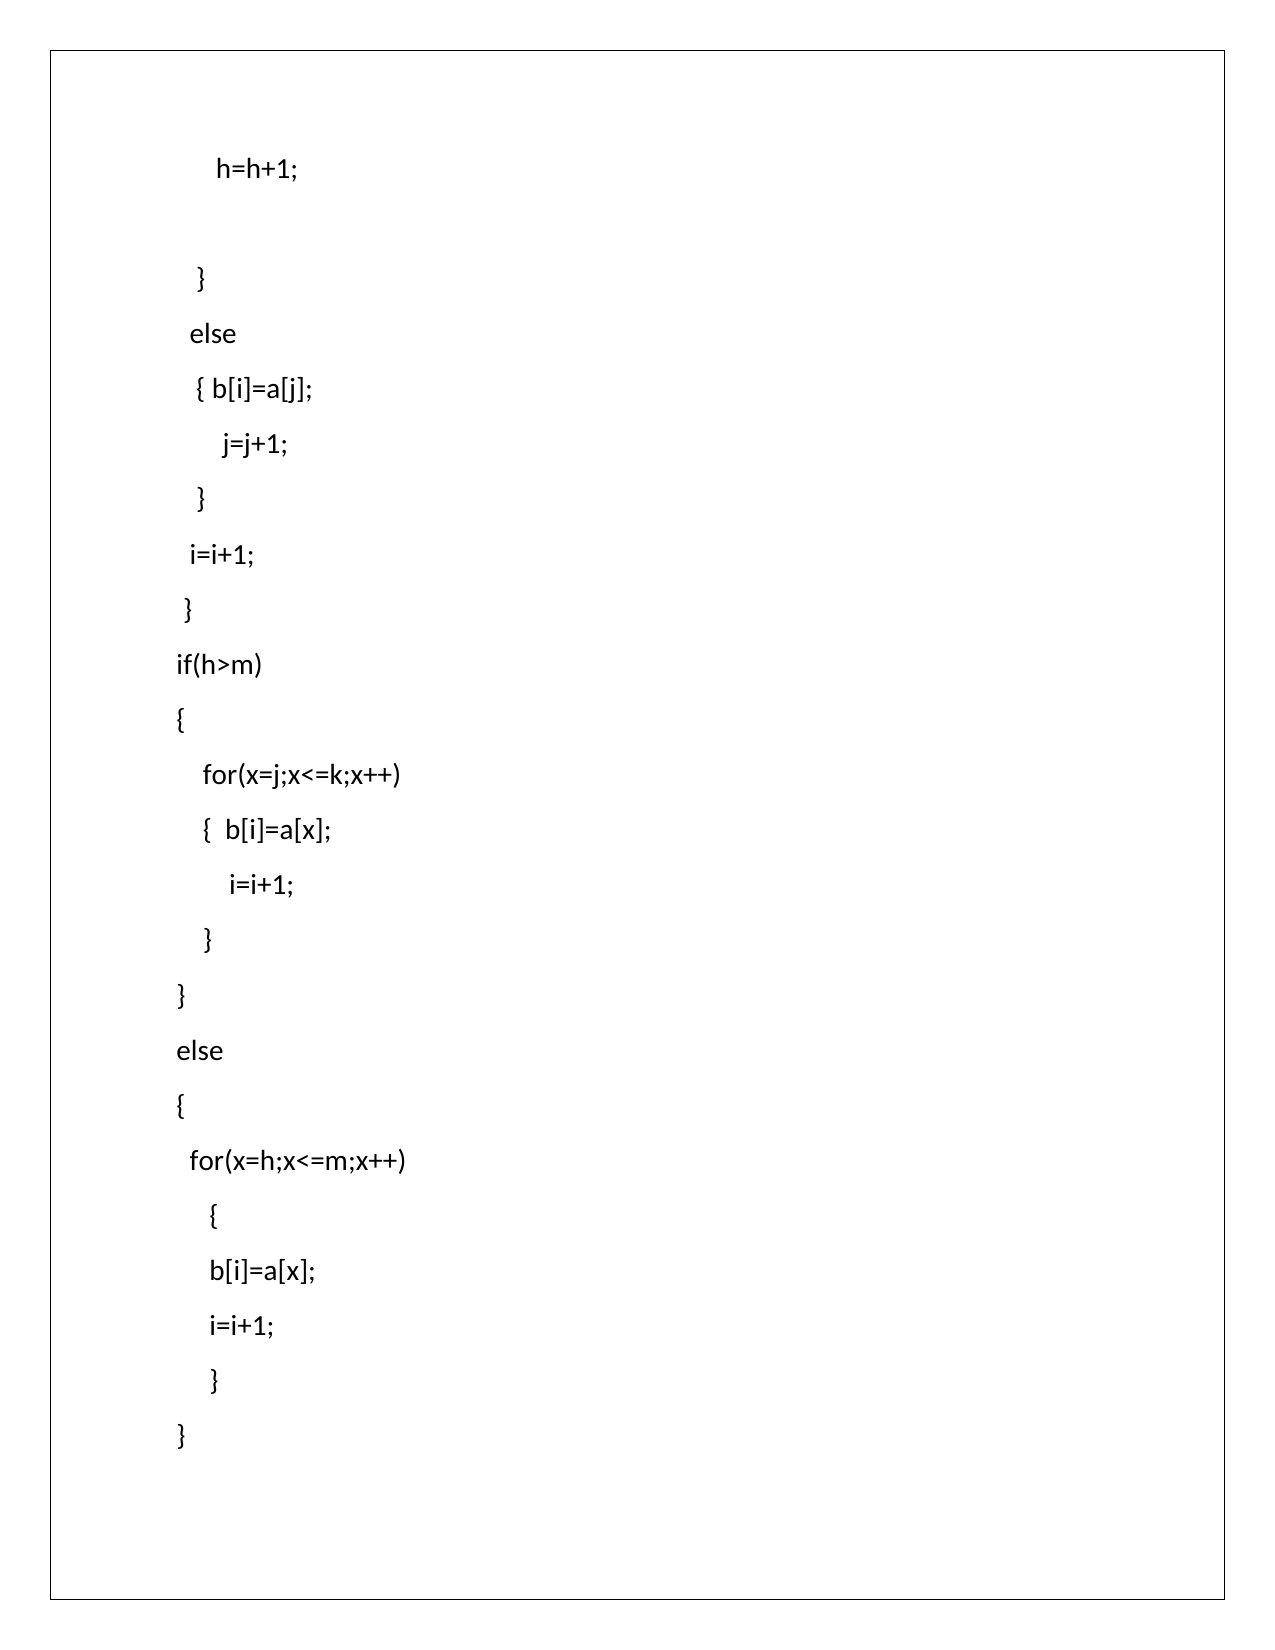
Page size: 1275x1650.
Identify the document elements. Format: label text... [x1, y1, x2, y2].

text } [150, 260, 1125, 296]
text } [150, 1362, 1125, 1398]
text i=i+1; [150, 866, 1125, 902]
text else [150, 315, 1125, 351]
text } [150, 977, 1125, 1012]
text if(h>m) [150, 646, 1125, 682]
text j=j+1; [150, 426, 1125, 461]
text i=i+1; [150, 536, 1125, 571]
text { [150, 701, 1125, 737]
text } [150, 481, 1125, 516]
text } [150, 1417, 1125, 1453]
text { b[i]=a[x]; [150, 811, 1125, 847]
text { [150, 1087, 1125, 1122]
text for(x=h;x<=m;x++) [150, 1142, 1125, 1177]
text { b[i]=a[j]; [150, 370, 1125, 406]
text i=i+1; [150, 1307, 1125, 1343]
text } [150, 591, 1125, 626]
text else [150, 1032, 1125, 1067]
text { [150, 1197, 1125, 1233]
text for(x=j;x<=k;x++) [150, 756, 1125, 792]
text h=h+1; [150, 150, 1125, 186]
text b[i]=a[x]; [150, 1252, 1125, 1288]
text } [150, 921, 1125, 957]
